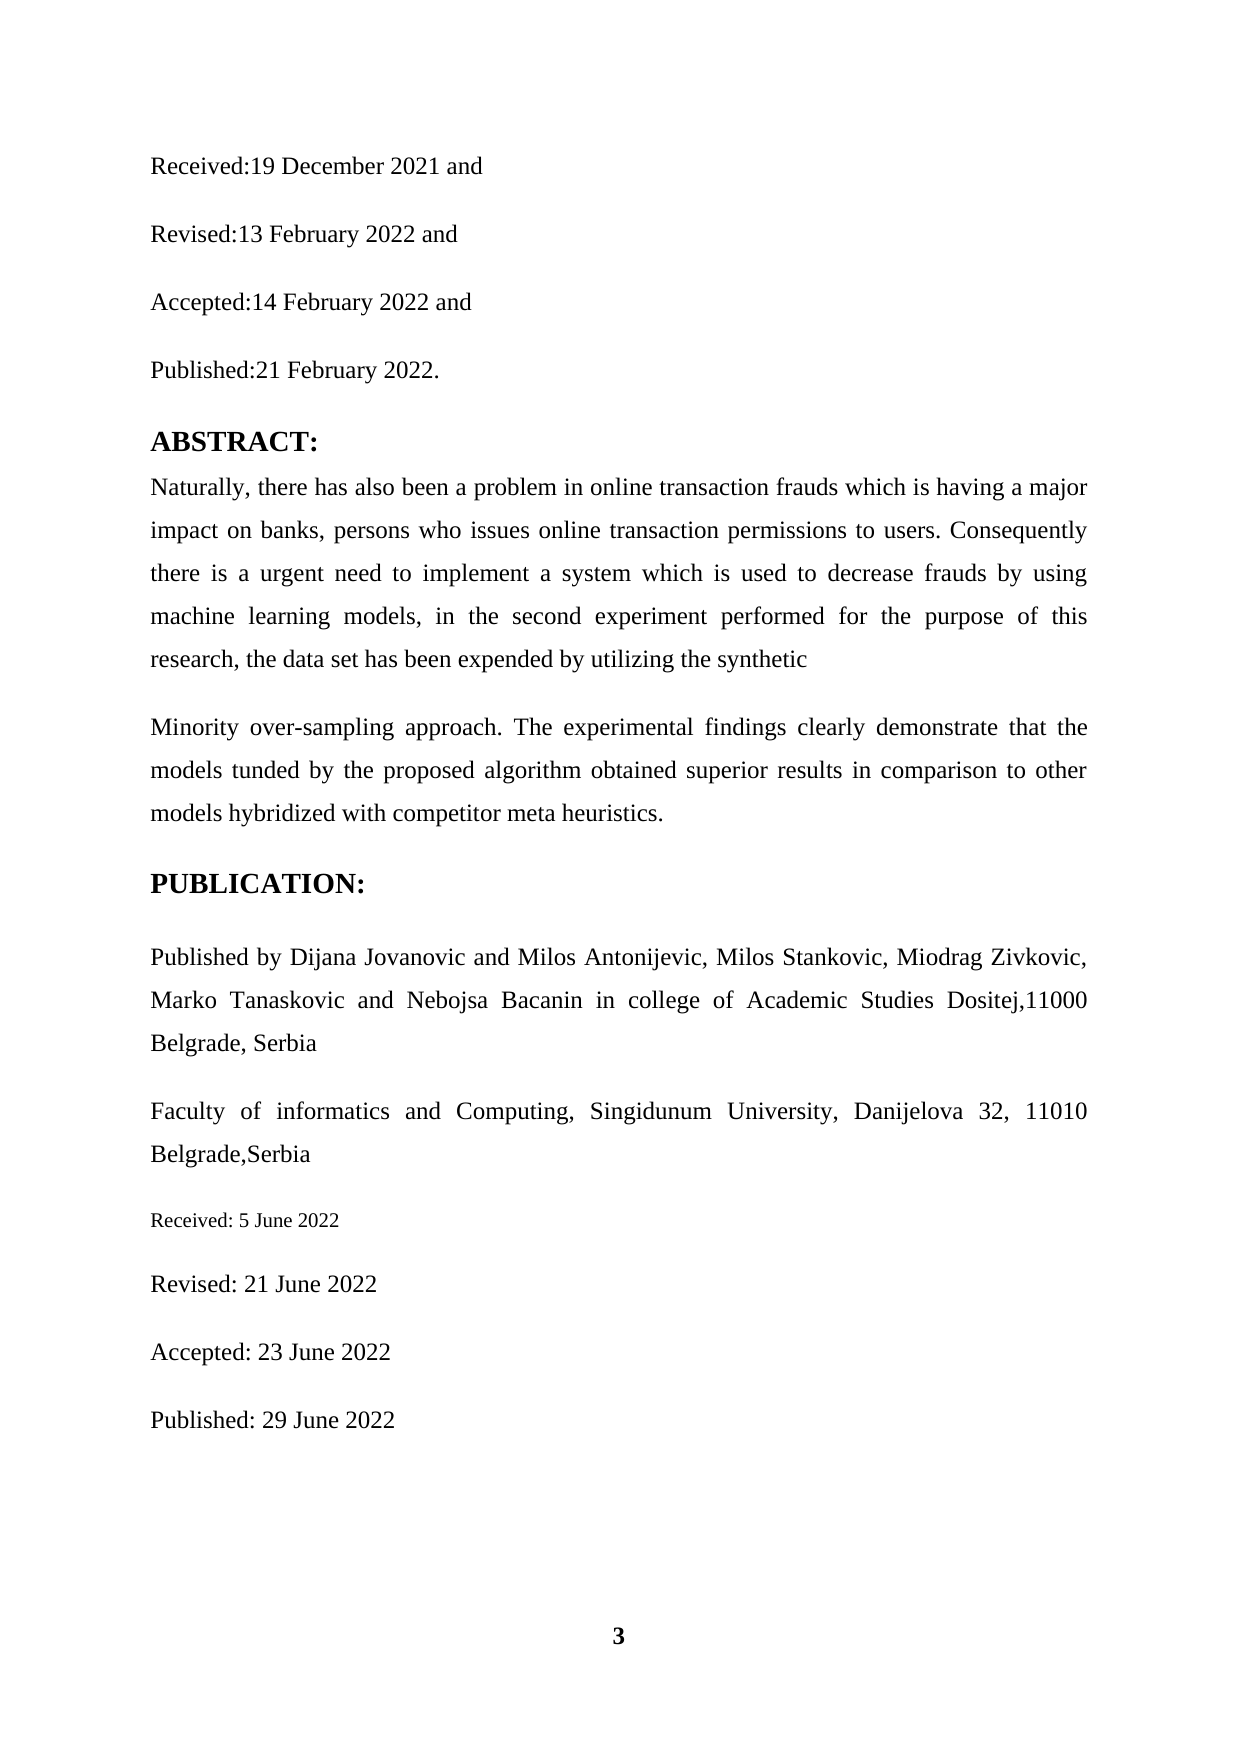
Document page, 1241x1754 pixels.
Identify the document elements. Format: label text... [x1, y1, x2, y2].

text Received: 5 June 2022 [150, 1208, 1088, 1232]
text Published:21 February 2022. [150, 356, 1088, 384]
text Faculty of informatics and Computing, Singidunum University, Danijelova 32, 11010 Belgrade,Serbia [150, 1096, 1088, 1168]
text Revised:13 February 2022 and [150, 219, 1088, 248]
text Minority over-sampling approach. The experimental findings clearly demonstrate that the models tunded by the proposed algorithm obtained superior results in comparison to other models hybridized with competitor meta heuristics. [150, 712, 1088, 827]
text Published by Dijana Jovanovic and Milos Antonijevic, Milos Stankovic, Miodrag Zivkovic, Marko Tanaskovic and Nebojsa Bacanin in college of Academic Studies Dositej,11000 Belgrade, Serbia [150, 942, 1088, 1057]
text Accepted: 23 June 2022 [150, 1337, 1088, 1366]
text Received:19 December 2021 and [150, 151, 1088, 180]
text Revised: 21 June 2022 [150, 1269, 1088, 1297]
text PUBLICATION: [150, 867, 1088, 900]
text ABSTRACT: Naturally, there has also been a problem in online transaction frauds which is having a major impact on banks, persons who issues online transaction permissions to users. Consequently there is a urgent need to implement a system which is used to decrease frauds by using machine learning models, in the second experiment performed for the purpose of this research, the data set has been expended by utilizing the synthetic [150, 424, 1088, 673]
text Published: 29 June 2022 [150, 1405, 1088, 1434]
text Accepted:14 February 2022 and [150, 287, 1088, 316]
